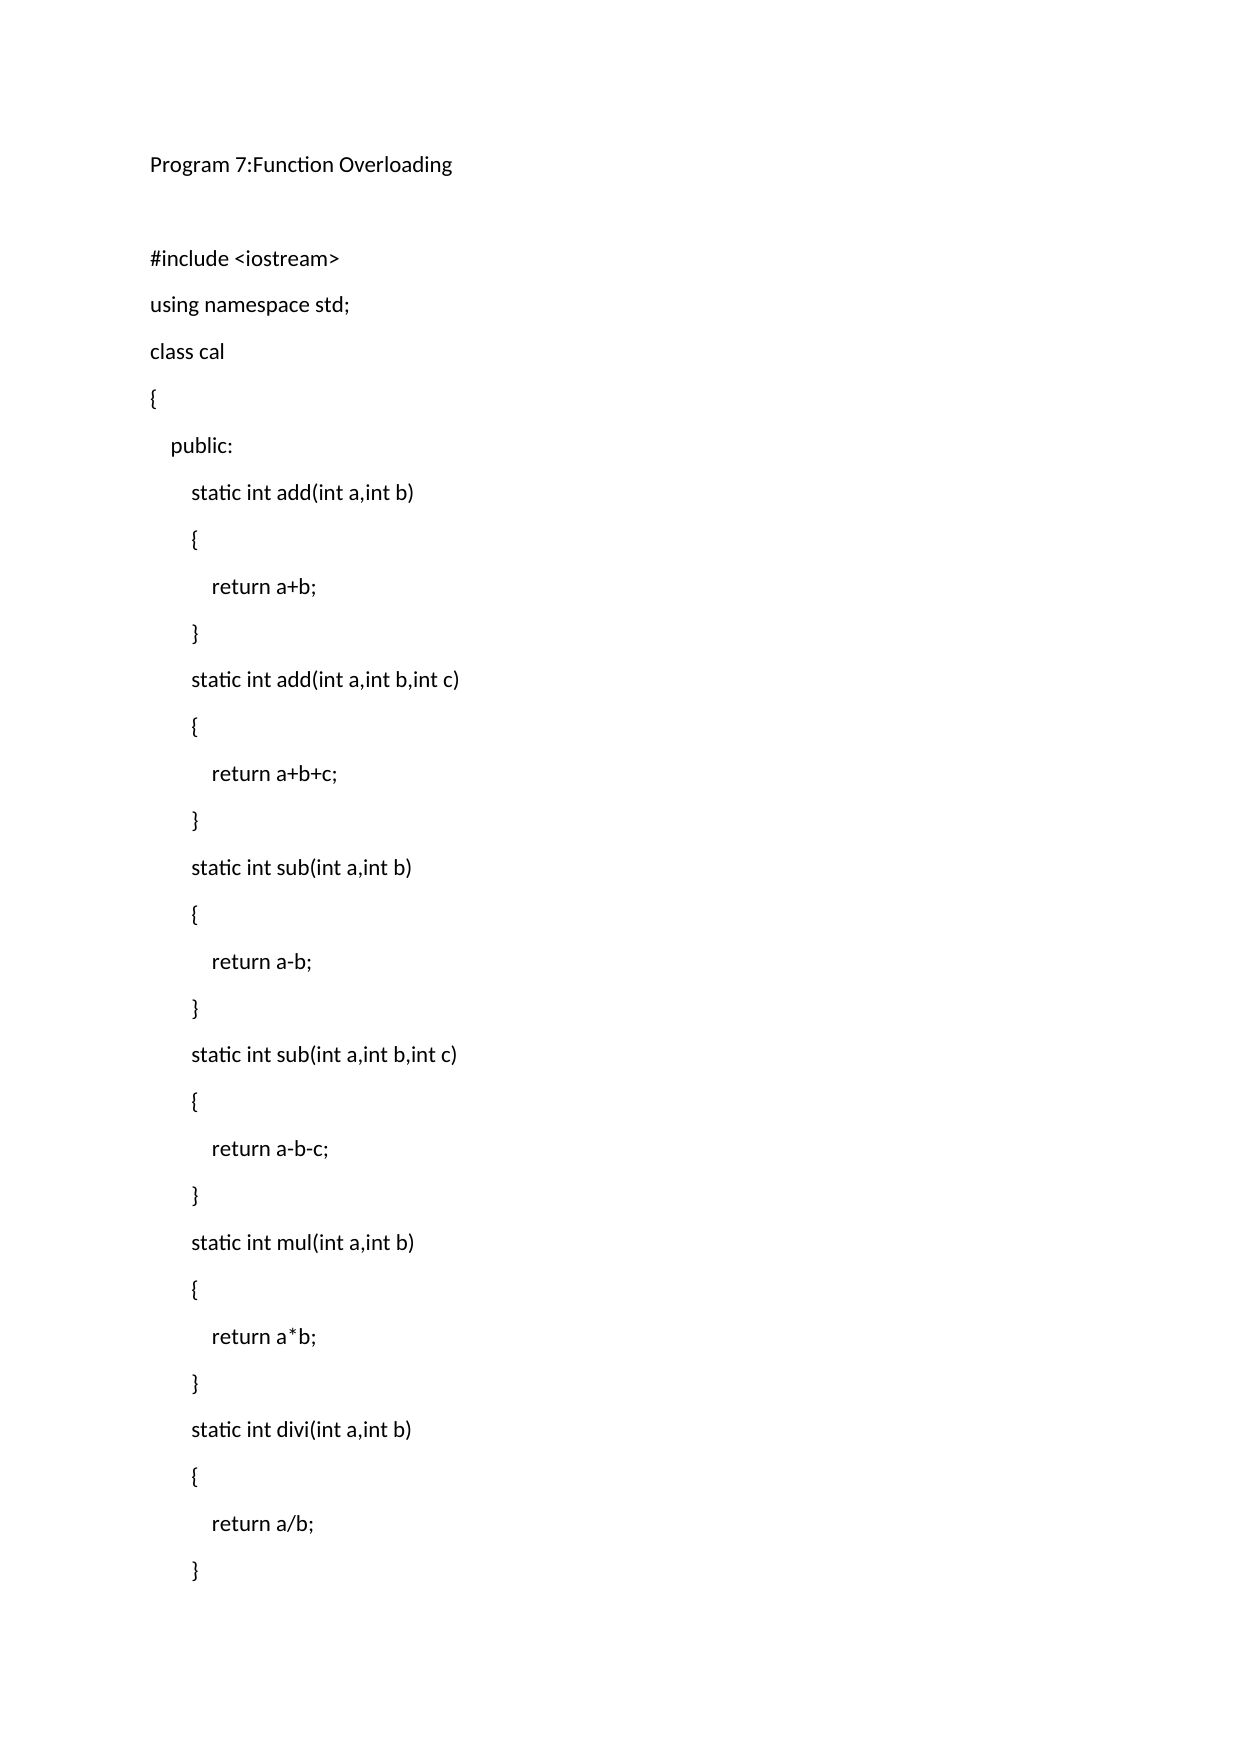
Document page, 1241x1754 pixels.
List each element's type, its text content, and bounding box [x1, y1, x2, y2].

text } [150, 1556, 1090, 1584]
text return a*b; [150, 1322, 1090, 1350]
text } [150, 806, 1090, 834]
text return a+b+c; [150, 759, 1090, 787]
text static int add(int a,int b,int c) [150, 666, 1090, 694]
text { [150, 900, 1090, 928]
text static int sub(int a,int b) [150, 853, 1090, 881]
text static int mul(int a,int b) [150, 1228, 1090, 1256]
text static int sub(int a,int b,int c) [150, 1041, 1090, 1069]
text return a-b; [150, 947, 1090, 975]
text } [150, 619, 1090, 647]
text static int divi(int a,int b) [150, 1416, 1090, 1444]
text class cal [150, 337, 1090, 366]
text using namespace std; [150, 291, 1090, 319]
text } [150, 994, 1090, 1022]
text static int add(int a,int b) [150, 478, 1090, 506]
text { [150, 712, 1090, 741]
text { [150, 384, 1090, 412]
text } [150, 1369, 1090, 1397]
text return a/b; [150, 1509, 1090, 1537]
text #include <iostream> [150, 244, 1090, 272]
text { [150, 1087, 1090, 1116]
text { [150, 525, 1090, 553]
text return a-b-c; [150, 1134, 1090, 1162]
text { [150, 1462, 1090, 1491]
text public: [150, 431, 1090, 459]
text { [150, 1275, 1090, 1303]
text return a+b; [150, 572, 1090, 600]
text } [150, 1181, 1090, 1209]
text Program 7:Function Overloading [150, 150, 1090, 178]
